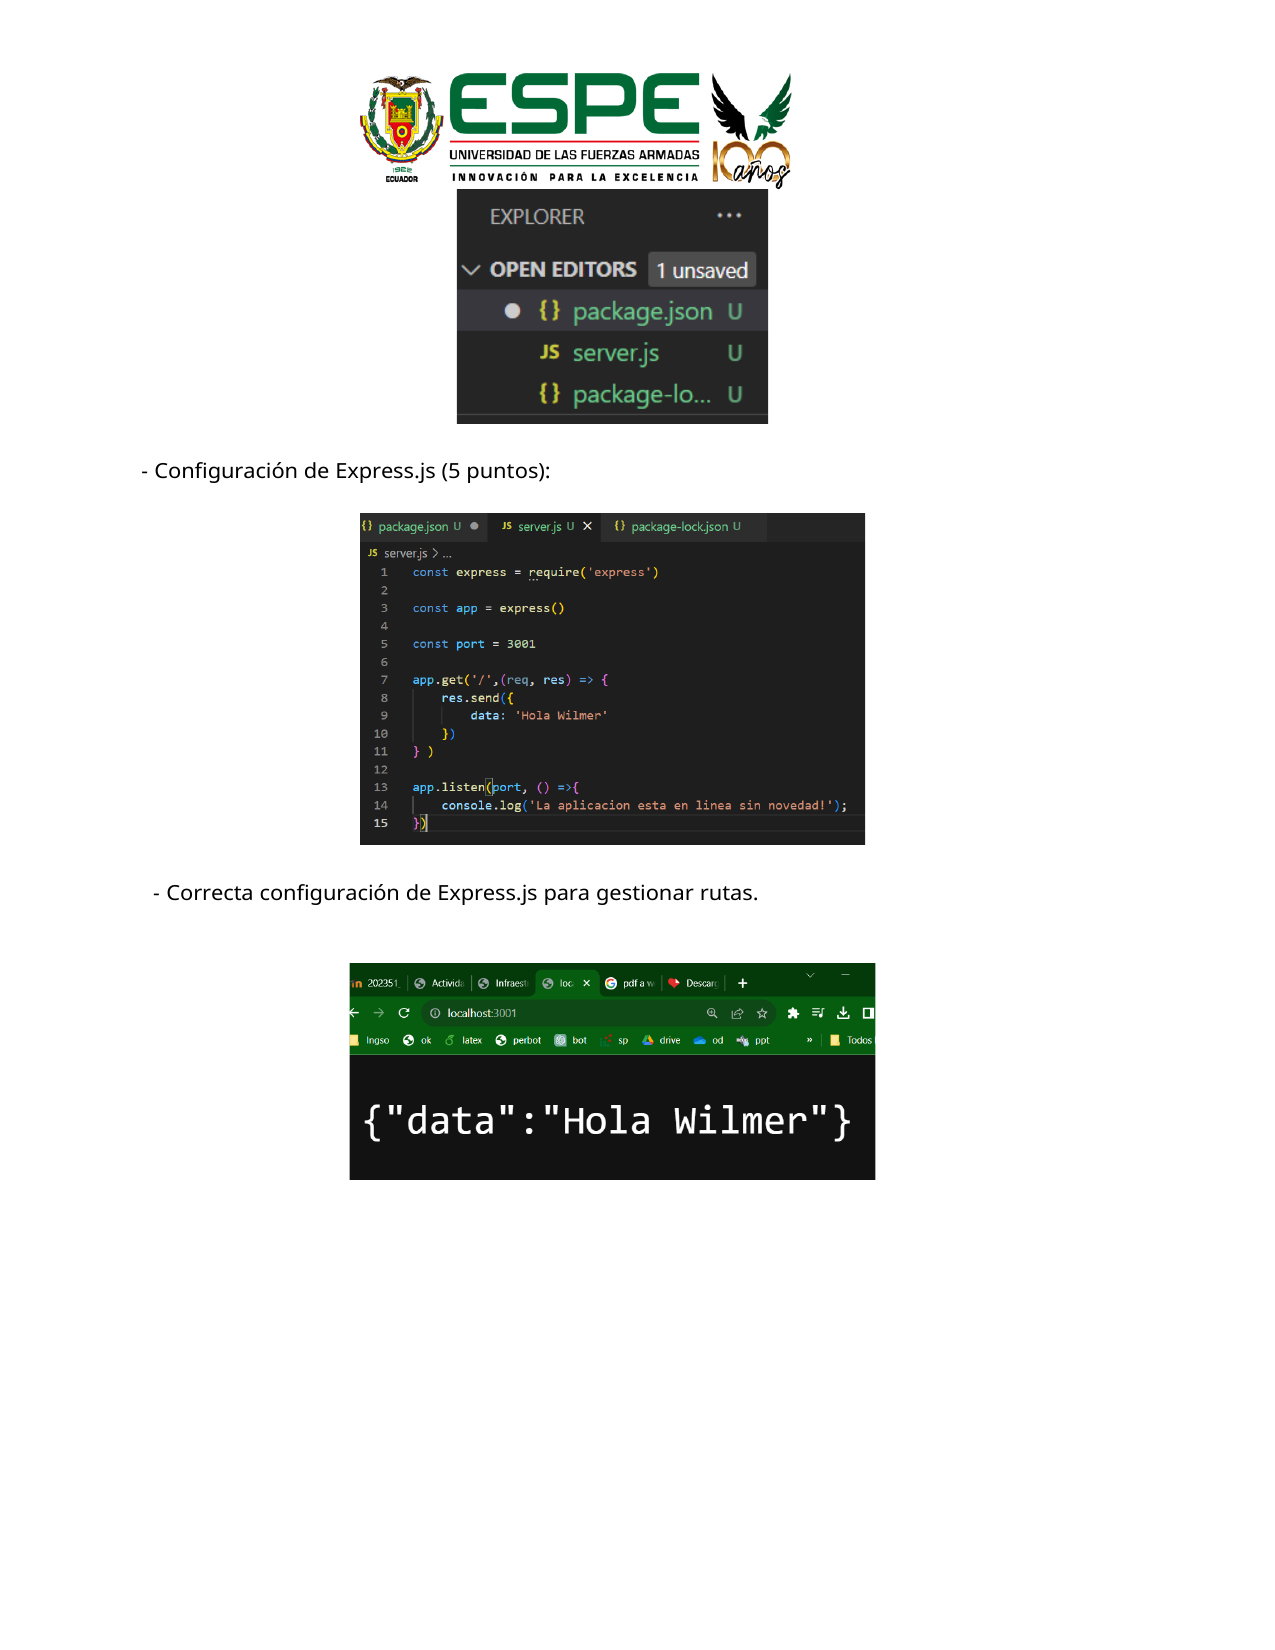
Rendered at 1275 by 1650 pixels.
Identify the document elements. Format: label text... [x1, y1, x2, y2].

list Configuración de Express.js (5 puntos): [141, 456, 1096, 485]
picture [349, 963, 876, 1180]
picture [360, 73, 807, 424]
list Correcta configuración de Express.js para gestionar rutas. [153, 878, 1096, 906]
picture [360, 513, 866, 845]
